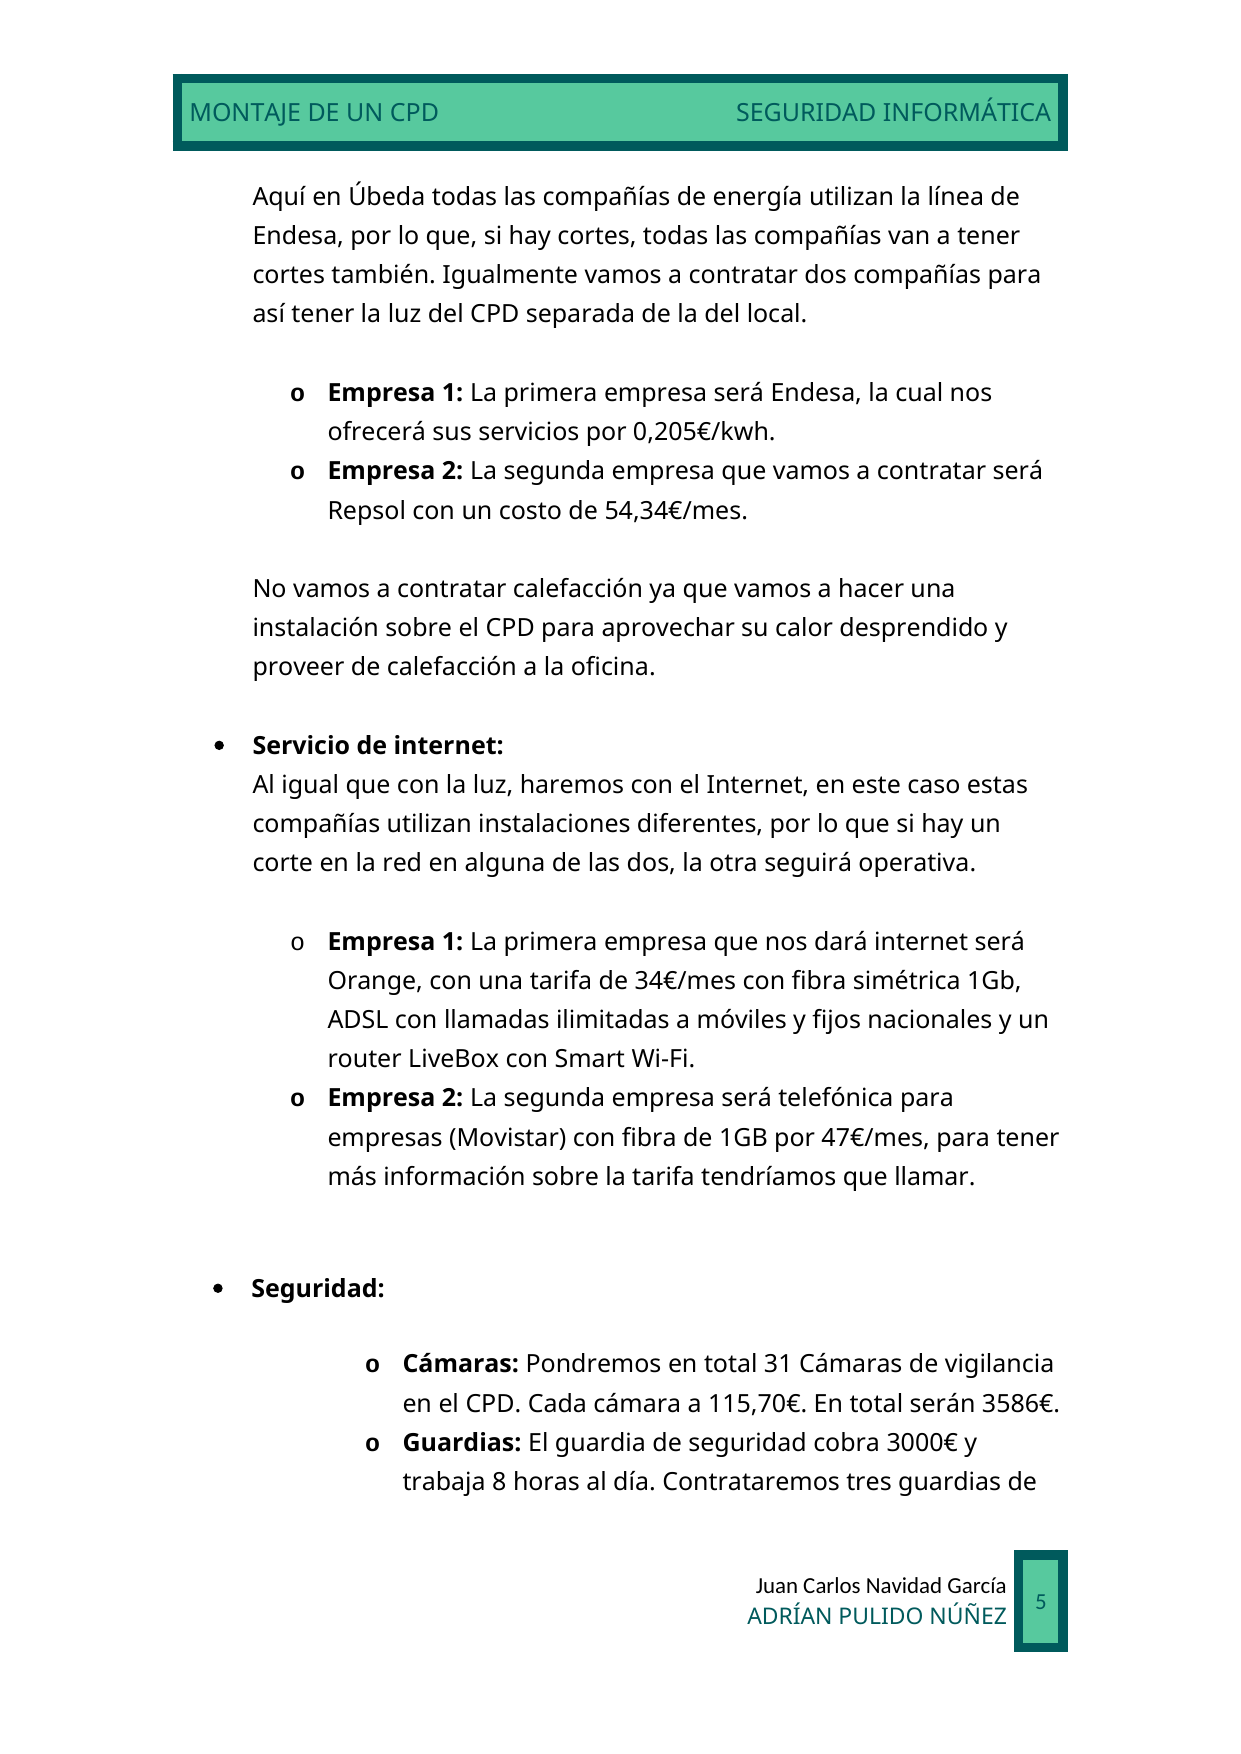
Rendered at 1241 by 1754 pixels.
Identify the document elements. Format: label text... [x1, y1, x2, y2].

list Al igual que con la luz, haremos con el Internet, en este caso estas compañías utilizan instalaciones diferentes, por lo que si hay un corte en la red en alguna de las dos, la otra seguirá operativa. [252, 766, 1063, 879]
list Cámaras: Pondremos en total 31 Cámaras de vigilancia en el CPD. Cada cámara a 115,70€. En total serán 3586€. [365, 1346, 1063, 1419]
list Seguridad: [213, 1270, 1063, 1304]
list Empresa 1: La primera empresa que nos dará internet será Orange, con una tarifa de 34€/mes con fibra simétrica 1Gb, ADSL con llamadas ilimitadas a móviles y fijos nacionales y un router LiveBox con Smart Wi-Fi. [290, 923, 1063, 1075]
list Empresa 2: La segunda empresa será telefónica para empresas (Movistar) con fibra de 1GB por 47€/mes, para tener más información sobre la tarifa tendríamos que llamar. [290, 1080, 1063, 1193]
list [365, 1425, 1063, 1498]
list Empresa 1: La primera empresa será Endesa, la cual nos ofrecerá sus servicios por 0,205€/kwh. [290, 374, 1063, 448]
list Servicio de internet: [215, 727, 1063, 761]
list Empresa 2: La segunda empresa que vamos a contratar será Repsol con un costo de 54,34€/mes. [290, 453, 1063, 526]
list No vamos a contratar calefacción ya que vamos a hacer una instalación sobre el CPD para aprovechar su calor desprendido y proveer de calefacción a la oficina. [252, 571, 1063, 683]
list Aquí en Úbeda todas las compañías de energía utilizan la línea de Endesa, por lo que, si hay cortes, todas las compañías van a tener cortes también. Igualmente vamos a contratar dos compañías para así tener la luz del CPD separada de la del local. [252, 178, 1063, 330]
